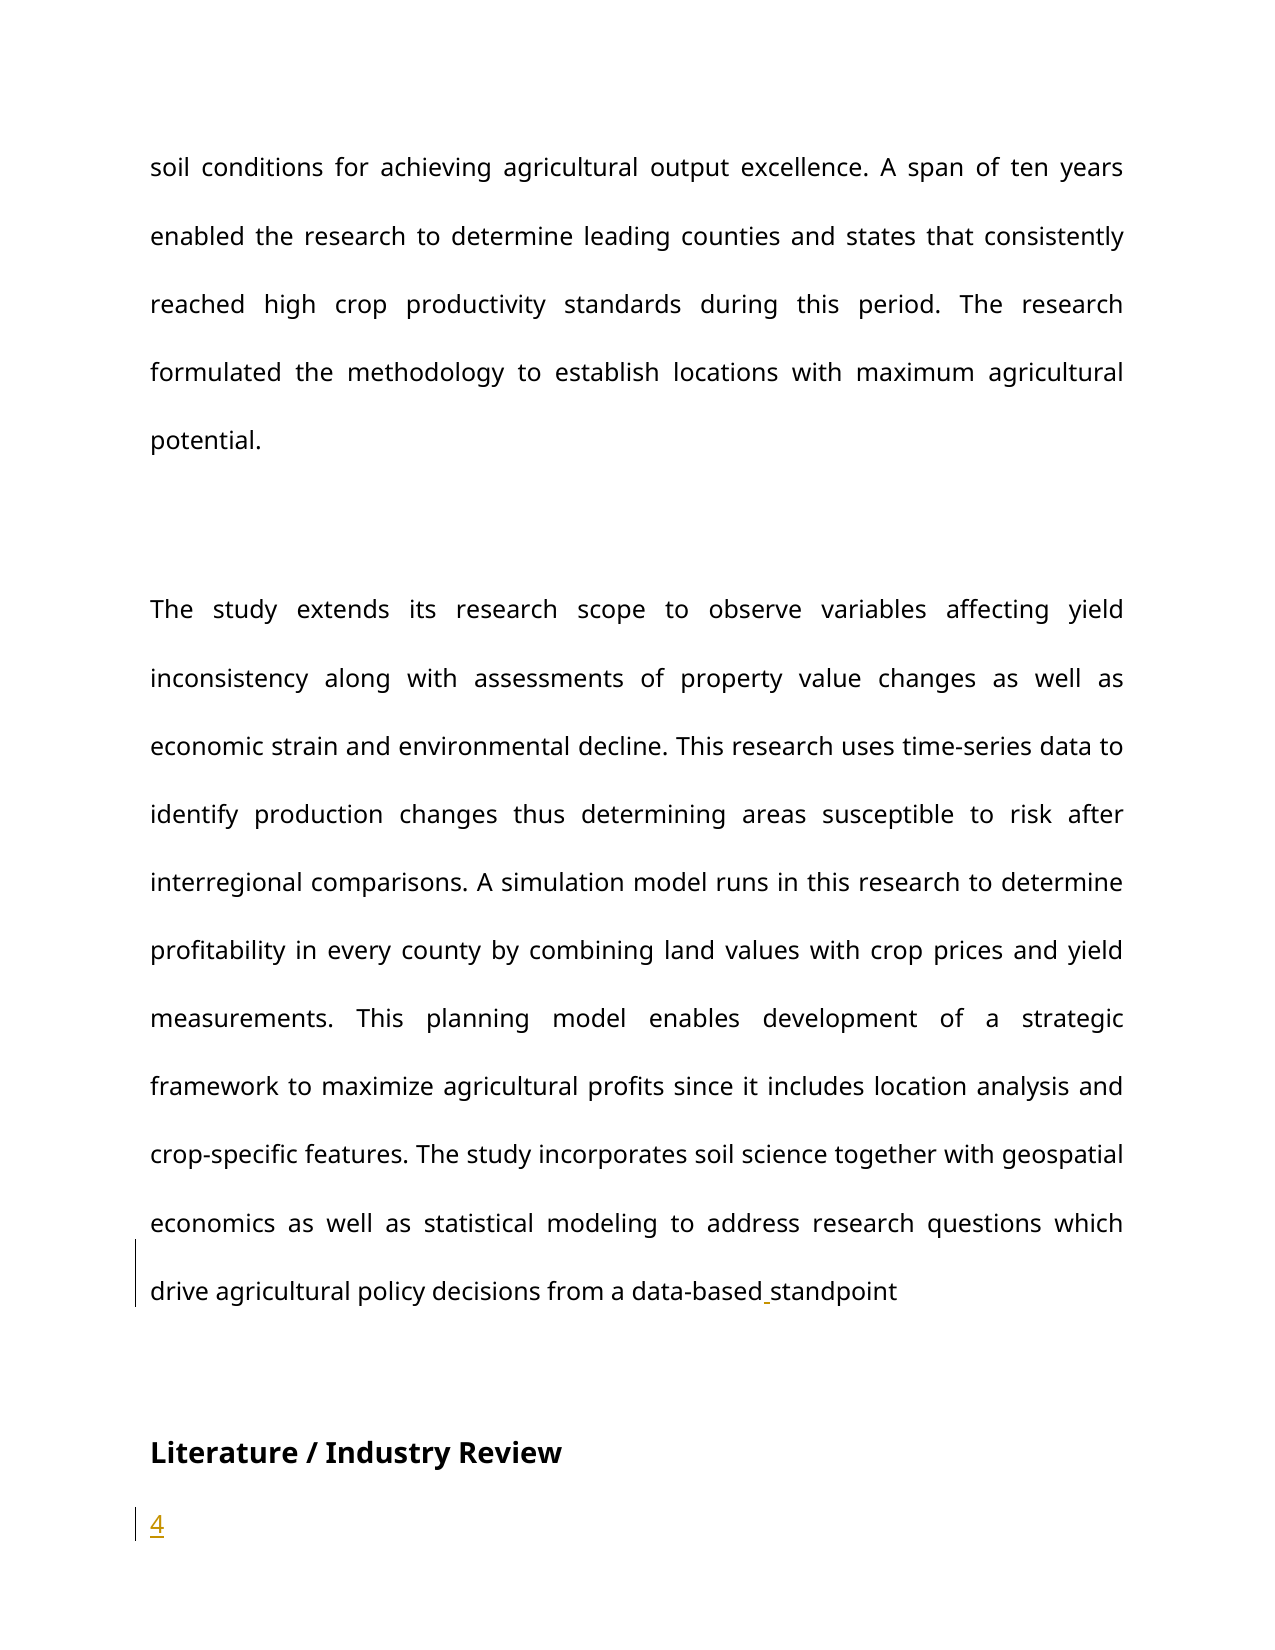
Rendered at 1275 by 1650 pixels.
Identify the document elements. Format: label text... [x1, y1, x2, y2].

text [150, 150, 1125, 457]
text Literature / Industry Review [150, 1358, 1125, 1472]
text The study extends its research scope to observe variables affecting yield inconsistency along with assessments of property value changes as well as economic strain and environmental decline. This research uses time-series data to identify production changes thus determining areas susceptible to risk after interregional comparisons. A simulation model runs in this research to determine profitability in every county by combining land values with crop prices and yield measurements. This planning model enables development of a strategic framework to maximize agricultural profits since it includes location analysis and crop-specific features. The study incorporates soil science together with geospatial economics as well as statistical modeling to address research questions which drive agricultural policy decisions from a data-basedstandpoint [150, 592, 1125, 1307]
